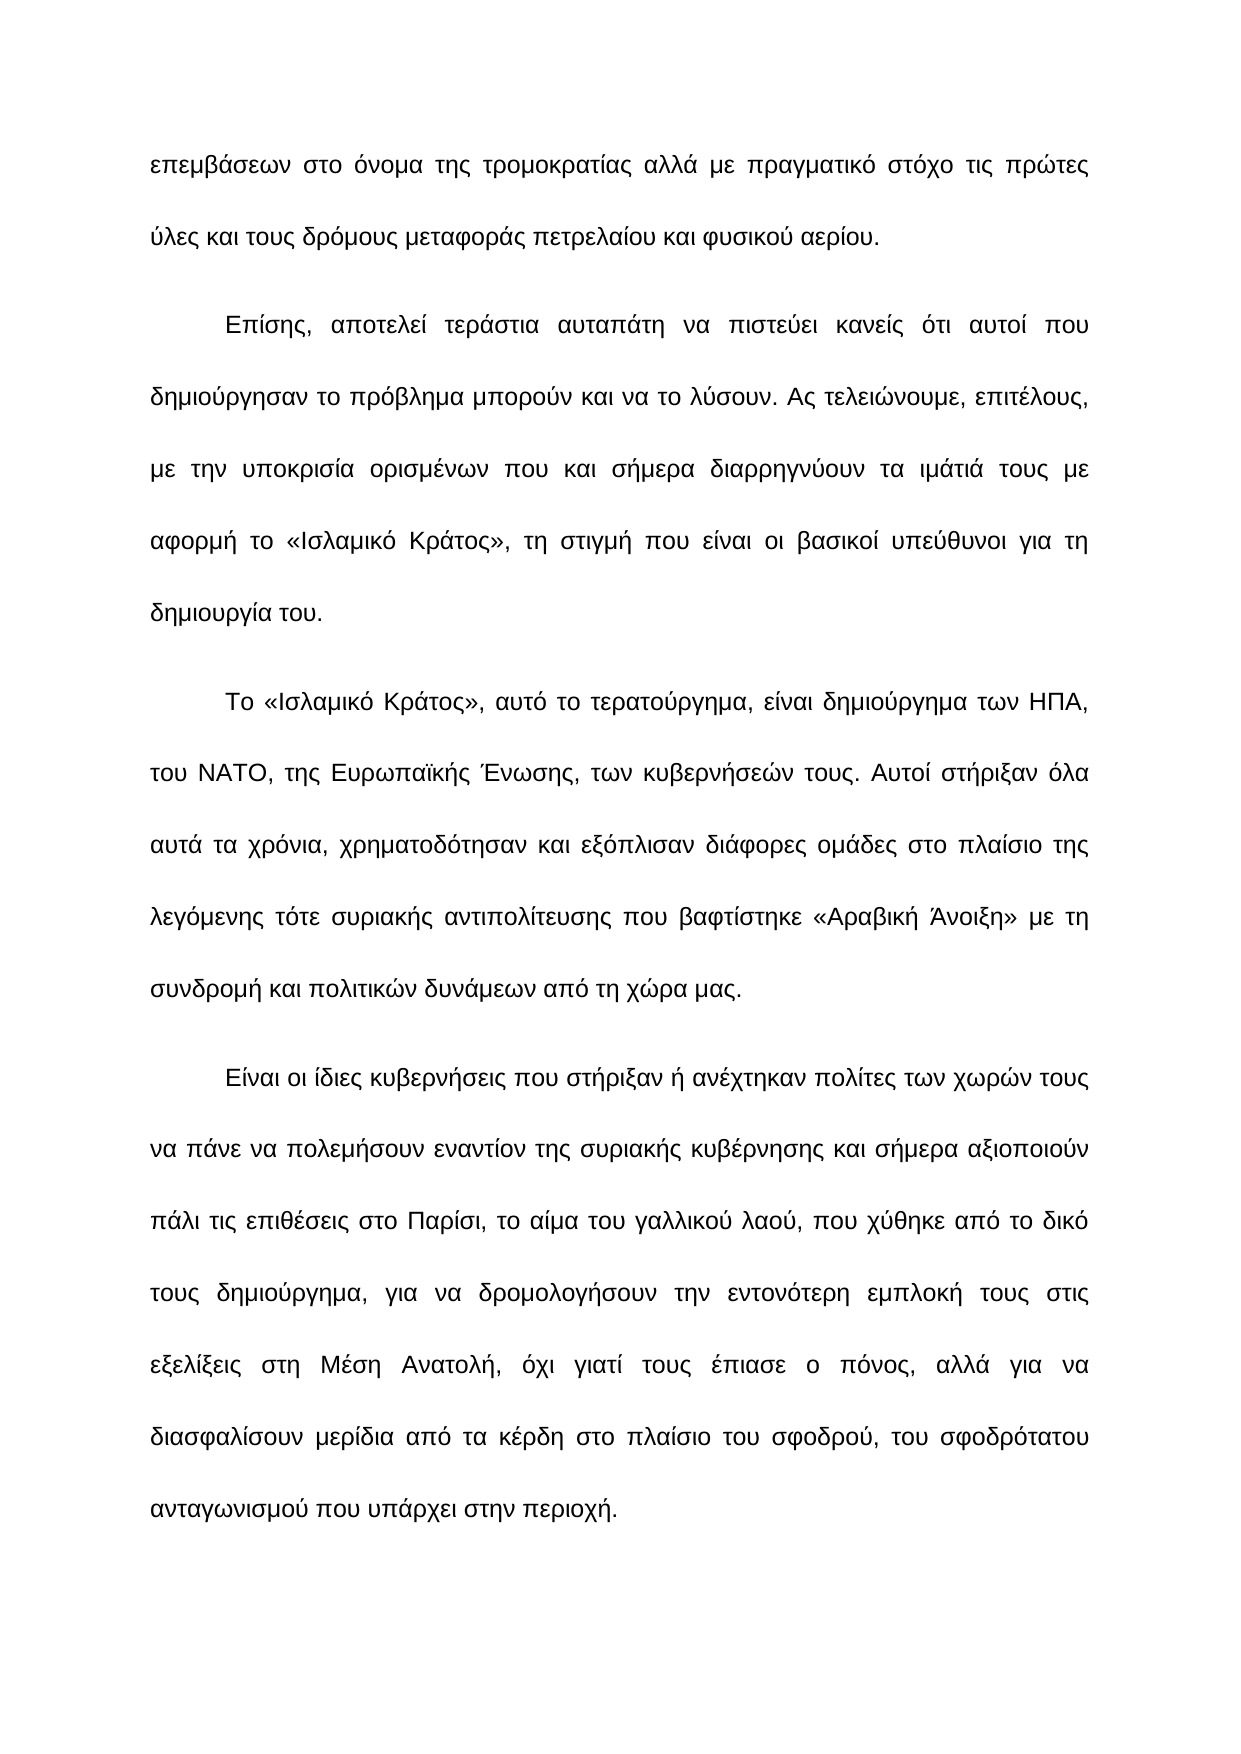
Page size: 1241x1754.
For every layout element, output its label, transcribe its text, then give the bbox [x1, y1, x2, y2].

text Το «Ισλαμικό Κράτος», αυτό το τερατούργημα, είναι δημιούργημα των ΗΠΑ, του ΝΑΤΟ, της Ευρωπαϊκής Ένωσης, των κυβερνήσεών τους. Αυτοί στήριξαν όλα αυτά τα χρόνια, χρηματοδότησαν και εξόπλισαν διάφορες ομάδες στο πλαίσιο της λεγόμενης τότε συριακής αντιπολίτευσης που βαφτίστηκε «Αραβική Άνοιξη» με τη συνδρομή και πολιτικών δυνάμεων από τη χώρα μας. [150, 686, 1090, 1003]
text Επίσης, αποτελεί τεράστια αυταπάτη να πιστεύει κανείς ότι αυτοί που δημιούργησαν το πρόβλημα μπορούν και να το λύσουν. Ας τελειώνουμε, επιτέλους, με την υποκρισία ορισμένων που και σήμερα διαρρηγνύουν τα ιμάτιά τους με αφορμή το «Ισλαμικό Κράτος», τη στιγμή που είναι οι βασικοί υπεύθυνοι για τη δημιουργία του. [150, 310, 1090, 627]
text Είναι οι ίδιες κυβερνήσεις που στήριξαν ή ανέχτηκαν πολίτες των χωρών τους να πάνε να πολεμήσουν εναντίον της συριακής κυβέρνησης και σήμερα αξιοποιούν πάλι τις επιθέσεις στο Παρίσι, το αίμα του γαλλικού λαού, που χύθηκε από το δικό τους δημιούργημα, για να δρομολογήσουν την εντονότερη εμπλοκή τους στις εξελίξεις στη Μέση Ανατολή, όχι γιατί τους έπιασε ο πόνος, αλλά για να διασφαλίσουν μερίδια από τα κέρδη στο πλαίσιο του σφοδρού, του σφοδρότατου ανταγωνισμού που υπάρχει στην περιοχή. [150, 1062, 1090, 1522]
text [150, 150, 1090, 251]
